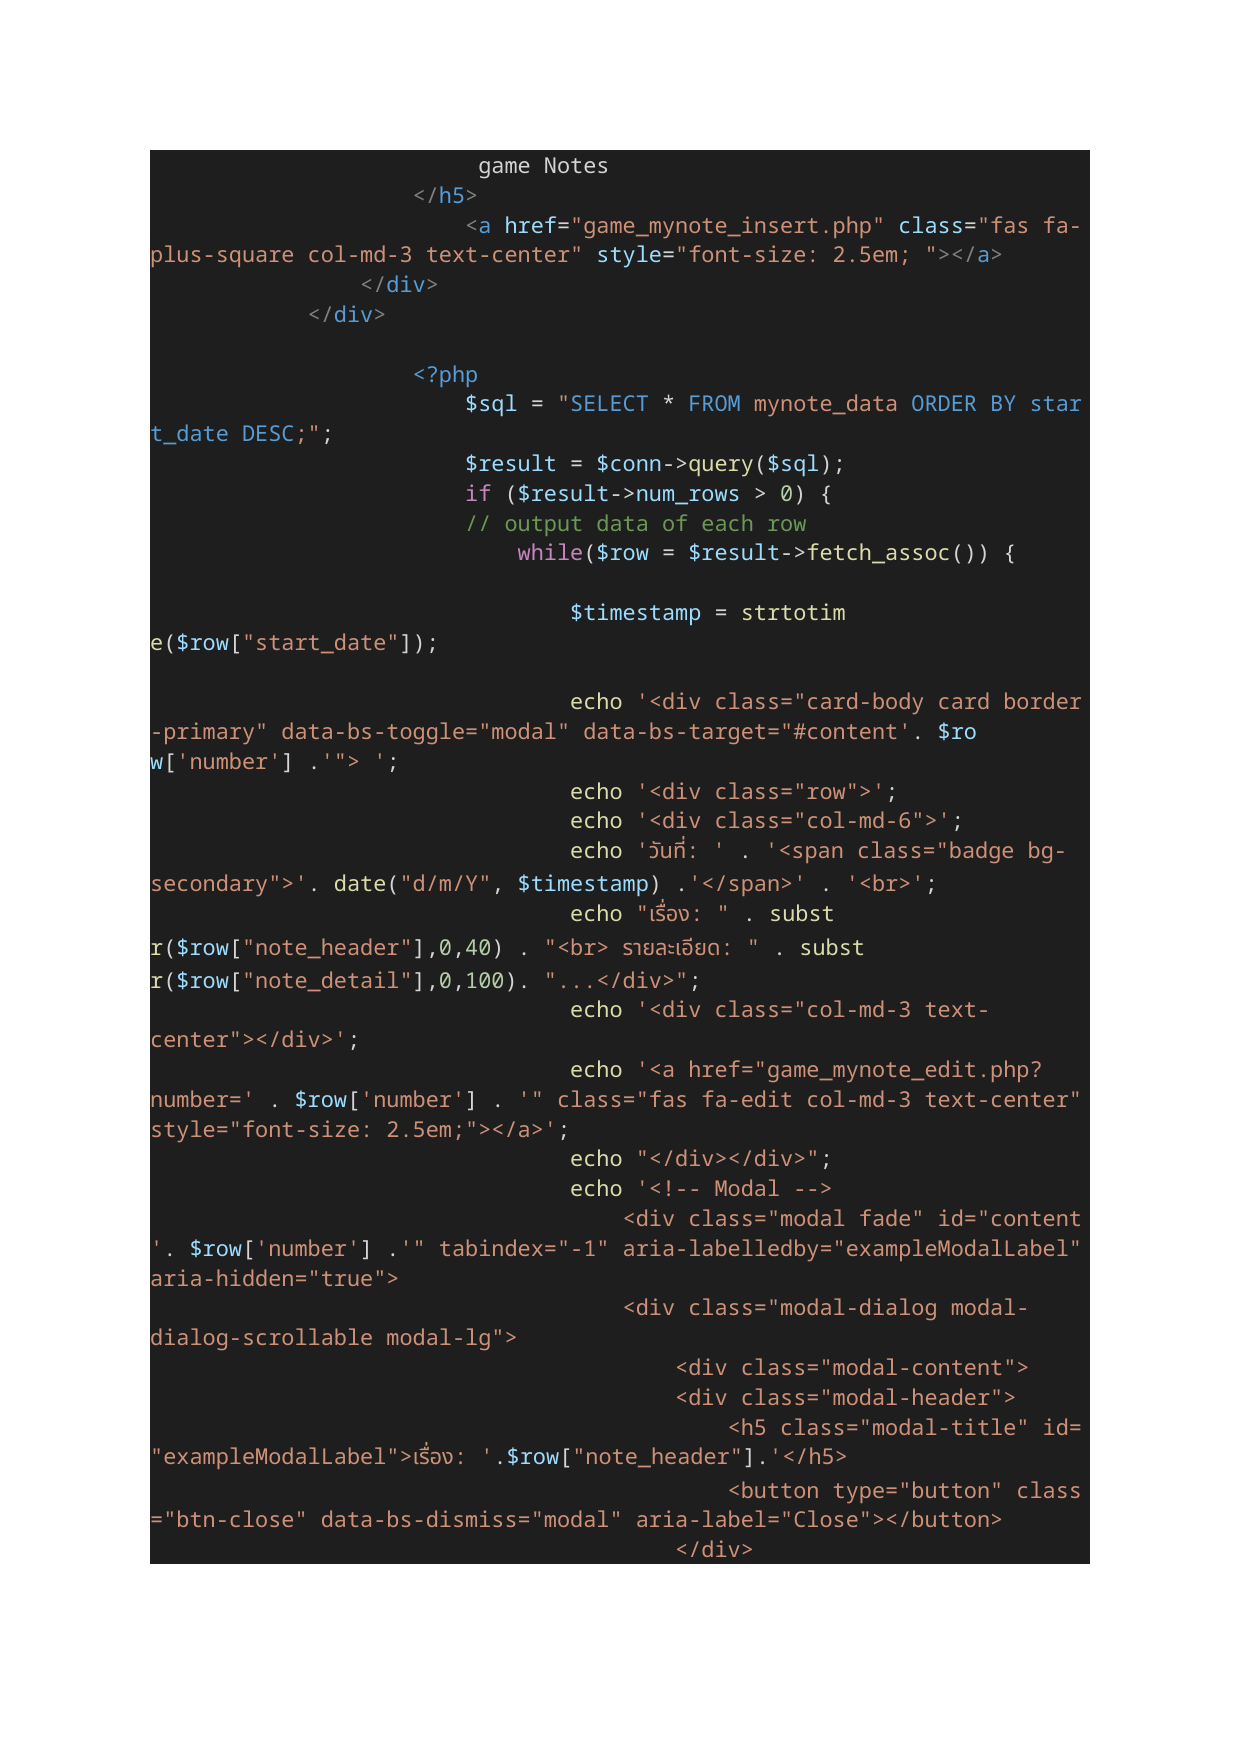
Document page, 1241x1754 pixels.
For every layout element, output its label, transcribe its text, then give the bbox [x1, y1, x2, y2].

text </div> [150, 1534, 1090, 1564]
text <div class="modal-content"> [150, 1352, 1090, 1382]
text </div> [150, 299, 1090, 329]
text echo "เรื่อง: " . substr($row["note_header"],0,40) . "<br> รายละเอียด: " . substr($row["note_detail"],0,100). "...</div>"; [150, 898, 1090, 994]
text echo '<div class="row">'; [150, 776, 1090, 805]
text <div class="modal-header"> [150, 1382, 1090, 1412]
text echo "</div></div>"; [150, 1143, 1090, 1173]
text </div> [150, 269, 1090, 299]
text echo 'วันที่: ' . '<span class="badge bg-secondary">'. date("d/m/Y", $timestamp) .'</span>' . '<br>'; [150, 835, 1090, 898]
text <a href="game_mynote_insert.php" class="fas fa-plus-square col-md-3 text-center" style="font-size: 2.5em; "></a> [150, 209, 1090, 269]
text <button type="button" class="btn-close" data-bs-dismiss="modal" aria-label="Close"></button> [150, 1474, 1090, 1534]
text echo '<div class="card-body card border-primary" data-bs-toggle="modal" data-bs-target="#content'. $row['number'] .'"> '; [150, 686, 1090, 776]
text echo '<!-- Modal --> [150, 1173, 1090, 1203]
text $result = $conn->query($sql); [150, 448, 1090, 478]
text echo '<div class="col-md-6">'; [150, 805, 1090, 835]
text $timestamp = strtotime($row["start_date"]); [150, 597, 1090, 656]
text <div class="modal fade" id="content'. $row['number'] .'" tabindex="-1" aria-labelledby="exampleModalLabel" aria-hidden="true"> [150, 1203, 1090, 1292]
text echo '<a href="game_mynote_edit.php?number=' . $row['number'] . '" class="fas fa-edit col-md-3 text-center" style="font-size: 2.5em;"></a>'; [150, 1054, 1090, 1143]
text <h5 class="modal-title" id="exampleModalLabel">เรื่อง: '.$row["note_header"].'</h5> [150, 1412, 1090, 1474]
text <div class="modal-dialog modal-dialog-scrollable modal-lg"> [150, 1292, 1090, 1352]
text game Notes [150, 150, 1090, 180]
text $sql = "SELECT * FROM mynote_data ORDER BY start_date DESC;"; [150, 388, 1090, 448]
text if ($result->num_rows > 0) { [150, 478, 1090, 507]
text </h5> [150, 180, 1090, 209]
text echo '<div class="col-md-3 text-center"></div>'; [150, 994, 1090, 1054]
text <?php [150, 358, 1090, 388]
text while($row = $result->fetch_assoc()) { [150, 537, 1090, 567]
text // output data of each row [150, 507, 1090, 537]
